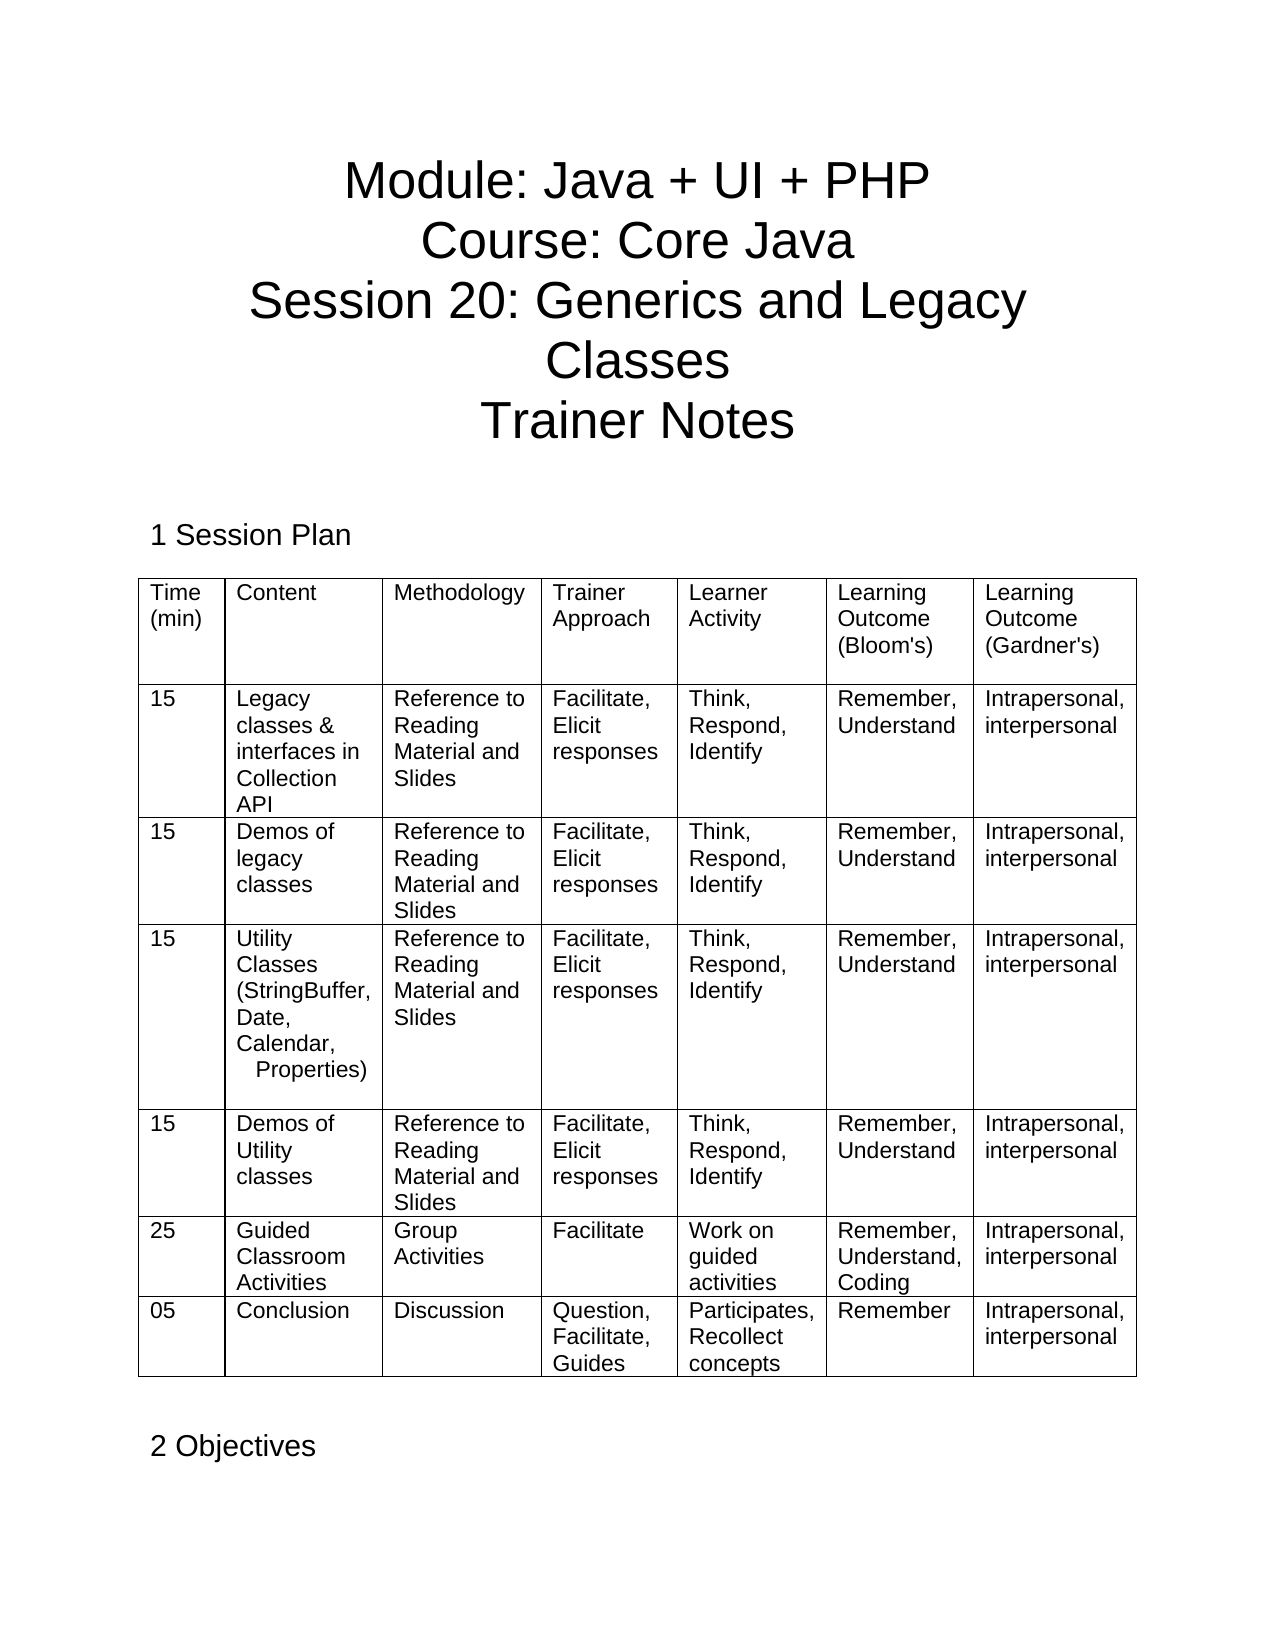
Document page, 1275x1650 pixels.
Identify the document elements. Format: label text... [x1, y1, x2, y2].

table_cell Work on guided activities [678, 1217, 826, 1296]
table_cell Remember, Understand, Coding [827, 1217, 973, 1296]
text Module: Java + UI + PHP [150, 150, 1125, 210]
table_header Learning Outcome (Bloom's) [827, 579, 973, 684]
table_cell Demos of Utility classes [226, 1110, 382, 1216]
table_cell Remember, Understand [827, 1110, 973, 1216]
table_cell Remember [827, 1297, 973, 1376]
table_cell Question, Facilitate, Guides [542, 1297, 677, 1376]
table_cell Think, Respond, Identify [678, 818, 826, 924]
text 2 Objectives [150, 1428, 1125, 1463]
table_cell 15 [139, 685, 224, 817]
table_cell 15 [139, 818, 224, 924]
table_cell Intrapersonal, interpersonal [974, 818, 1136, 924]
table_cell Remember, Understand [827, 685, 973, 817]
table_cell Participates, Recollect concepts [678, 1297, 826, 1376]
table_cell Intrapersonal, interpersonal [974, 685, 1136, 817]
table_cell 25 [139, 1217, 224, 1296]
table_header Learning Outcome (Gardner's) [974, 579, 1136, 684]
table_cell Think, Respond, Identify [678, 685, 826, 817]
table_header Methodology [383, 579, 541, 684]
table_cell Think, Respond, Identify [678, 925, 826, 1109]
table_cell 05 [139, 1297, 224, 1376]
table_cell Facilitate, Elicit responses [542, 818, 677, 924]
table_cell Reference to Reading Material and Slides [383, 1110, 541, 1216]
table_cell Intrapersonal, interpersonal [974, 925, 1136, 1109]
table_cell Reference to Reading Material and Slides [383, 685, 541, 817]
table_cell Group Activities [383, 1217, 541, 1296]
table_cell Intrapersonal, interpersonal [974, 1110, 1136, 1216]
table_cell Reference to Reading Material and Slides [383, 925, 541, 1109]
table_cell Reference to Reading Material and Slides [383, 818, 541, 924]
table_header Content [226, 579, 382, 684]
table_cell Legacy classes & interfaces in Collection API [226, 685, 382, 817]
table_cell Facilitate, Elicit responses [542, 1110, 677, 1216]
text Course: Core Java [150, 210, 1125, 270]
text Session 20: Generics and Legacy Classes [150, 270, 1125, 389]
table_cell Discussion [383, 1297, 541, 1376]
table_cell Intrapersonal, interpersonal [974, 1297, 1136, 1376]
table_cell Facilitate, Elicit responses [542, 685, 677, 817]
table_header Learner Activity [678, 579, 826, 684]
table_header Time (min) [139, 579, 224, 684]
table_cell Intrapersonal, interpersonal [974, 1217, 1136, 1296]
table_cell Remember, Understand [827, 818, 973, 924]
table_cell 15 [139, 1110, 224, 1216]
table_cell Utility Classes (StringBuffer, Date, Calendar, Properties) [226, 925, 382, 1109]
table_cell Think, Respond, Identify [678, 1110, 826, 1216]
text 1 Session Plan [150, 517, 1125, 552]
table_cell Guided Classroom Activities [226, 1217, 382, 1296]
table_cell Facilitate, Elicit responses [542, 925, 677, 1109]
table_cell Conclusion [226, 1297, 382, 1376]
table_header Trainer Approach [542, 579, 677, 684]
table_cell Remember, Understand [827, 925, 973, 1109]
table_cell 15 [139, 925, 224, 1109]
table_cell Facilitate [542, 1217, 677, 1296]
text Trainer Notes [150, 389, 1125, 449]
table_cell Demos of legacy classes [226, 818, 382, 924]
